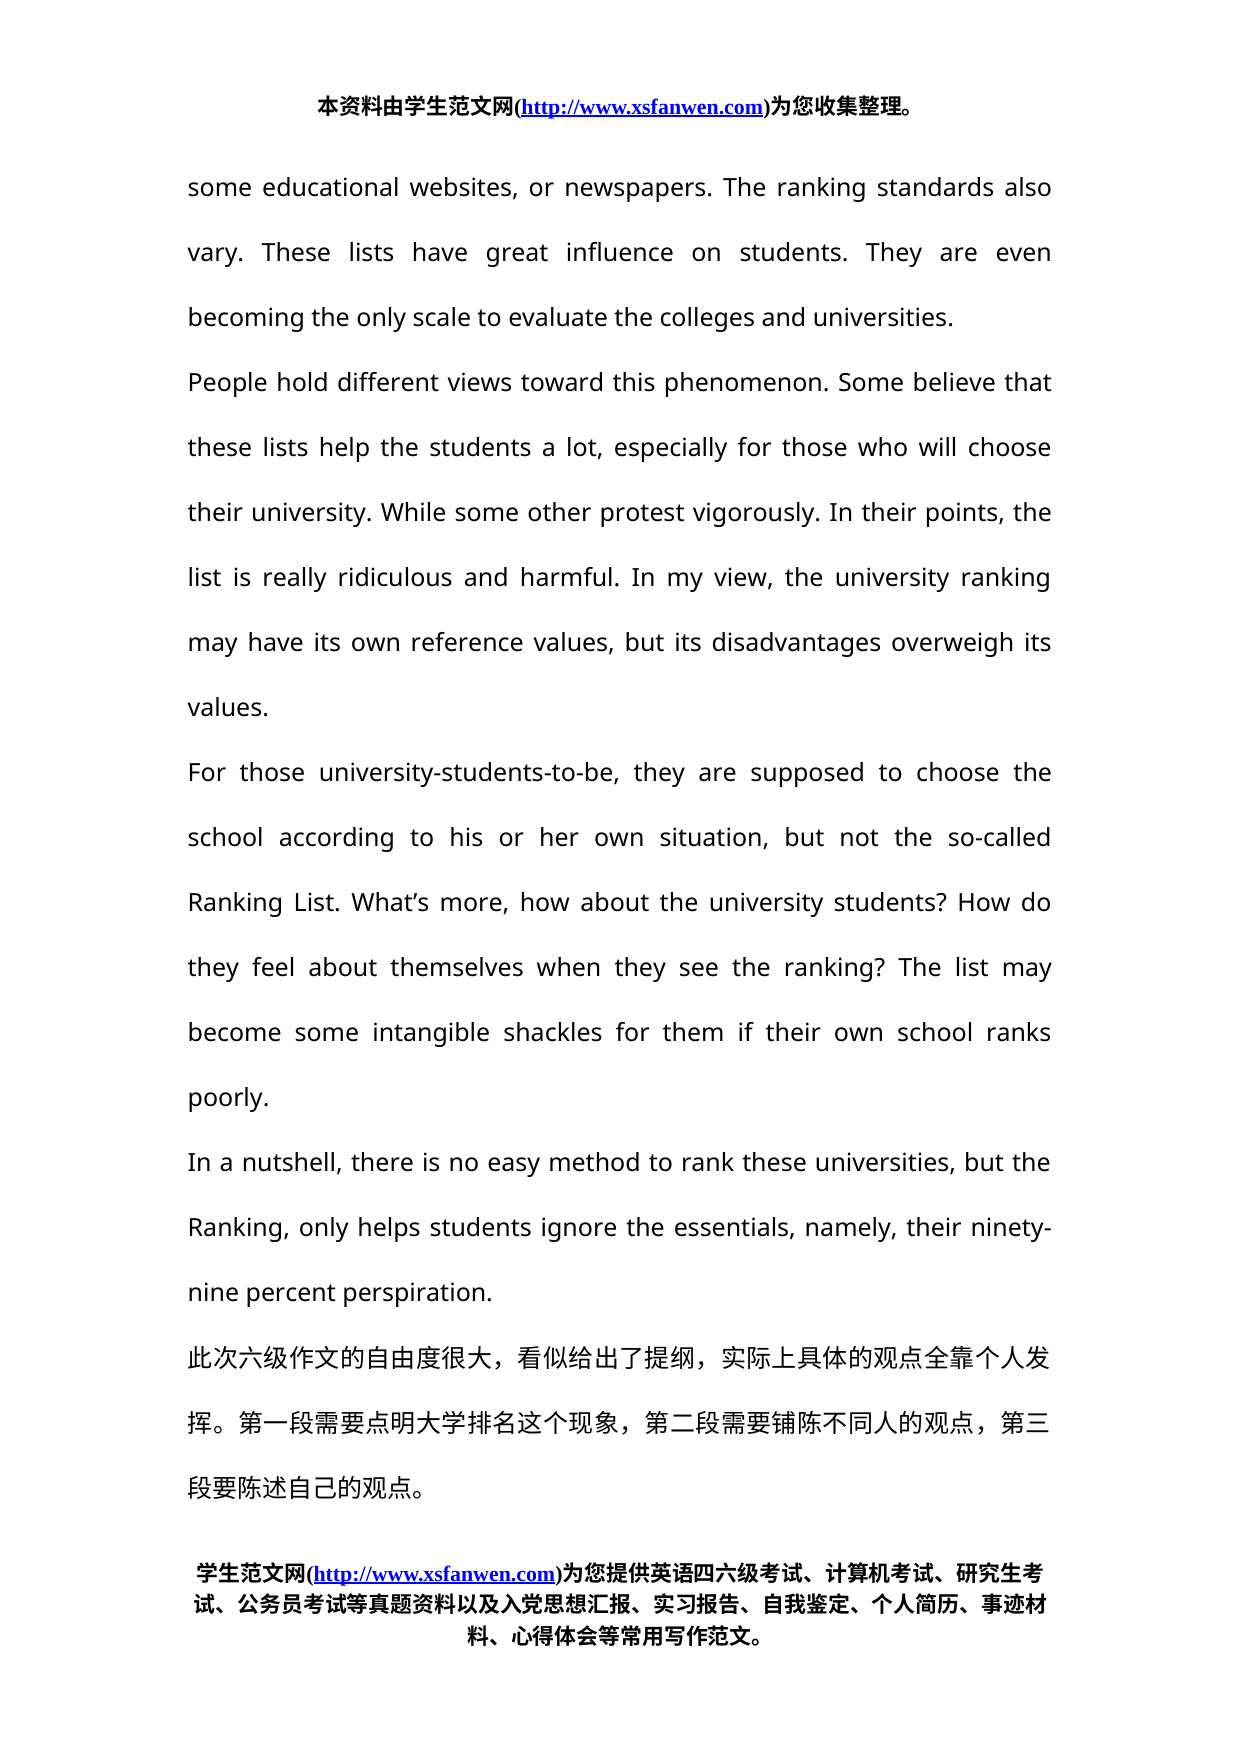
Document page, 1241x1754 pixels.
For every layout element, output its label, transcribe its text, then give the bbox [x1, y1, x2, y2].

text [187, 154, 1053, 349]
text In a nutshell, there is no easy method to rank these universities, but the Ranking, only helps students ignore the essentials, namely, their ninety-nine percent perspiration. [187, 1129, 1053, 1324]
text 此次六级作文的自由度很大，看似给出了提纲，实际上具体的观点全靠个人发挥。第一段需要点明大学排名这个现象，第二段需要铺陈不同人的观点，第三段要陈述自己的观点。 [187, 1324, 1053, 1519]
text For those university-students-to-be, they are supposed to choose the school according to his or her own situation, but not the so-called Ranking List. What’s more, how about the university students? How do they feel about themselves when they see the ranking? The list may become some intangible shackles for them if their own school ranks poorly. [187, 739, 1053, 1129]
text People hold different views toward this phenomenon. Some believe that these lists help the students a lot, especially for those who will choose their university. While some other protest vigorously. In their points, the list is really ridiculous and harmful. In my view, the university ranking may have its own reference values, but its disadvantages overweigh its values. [187, 349, 1053, 739]
